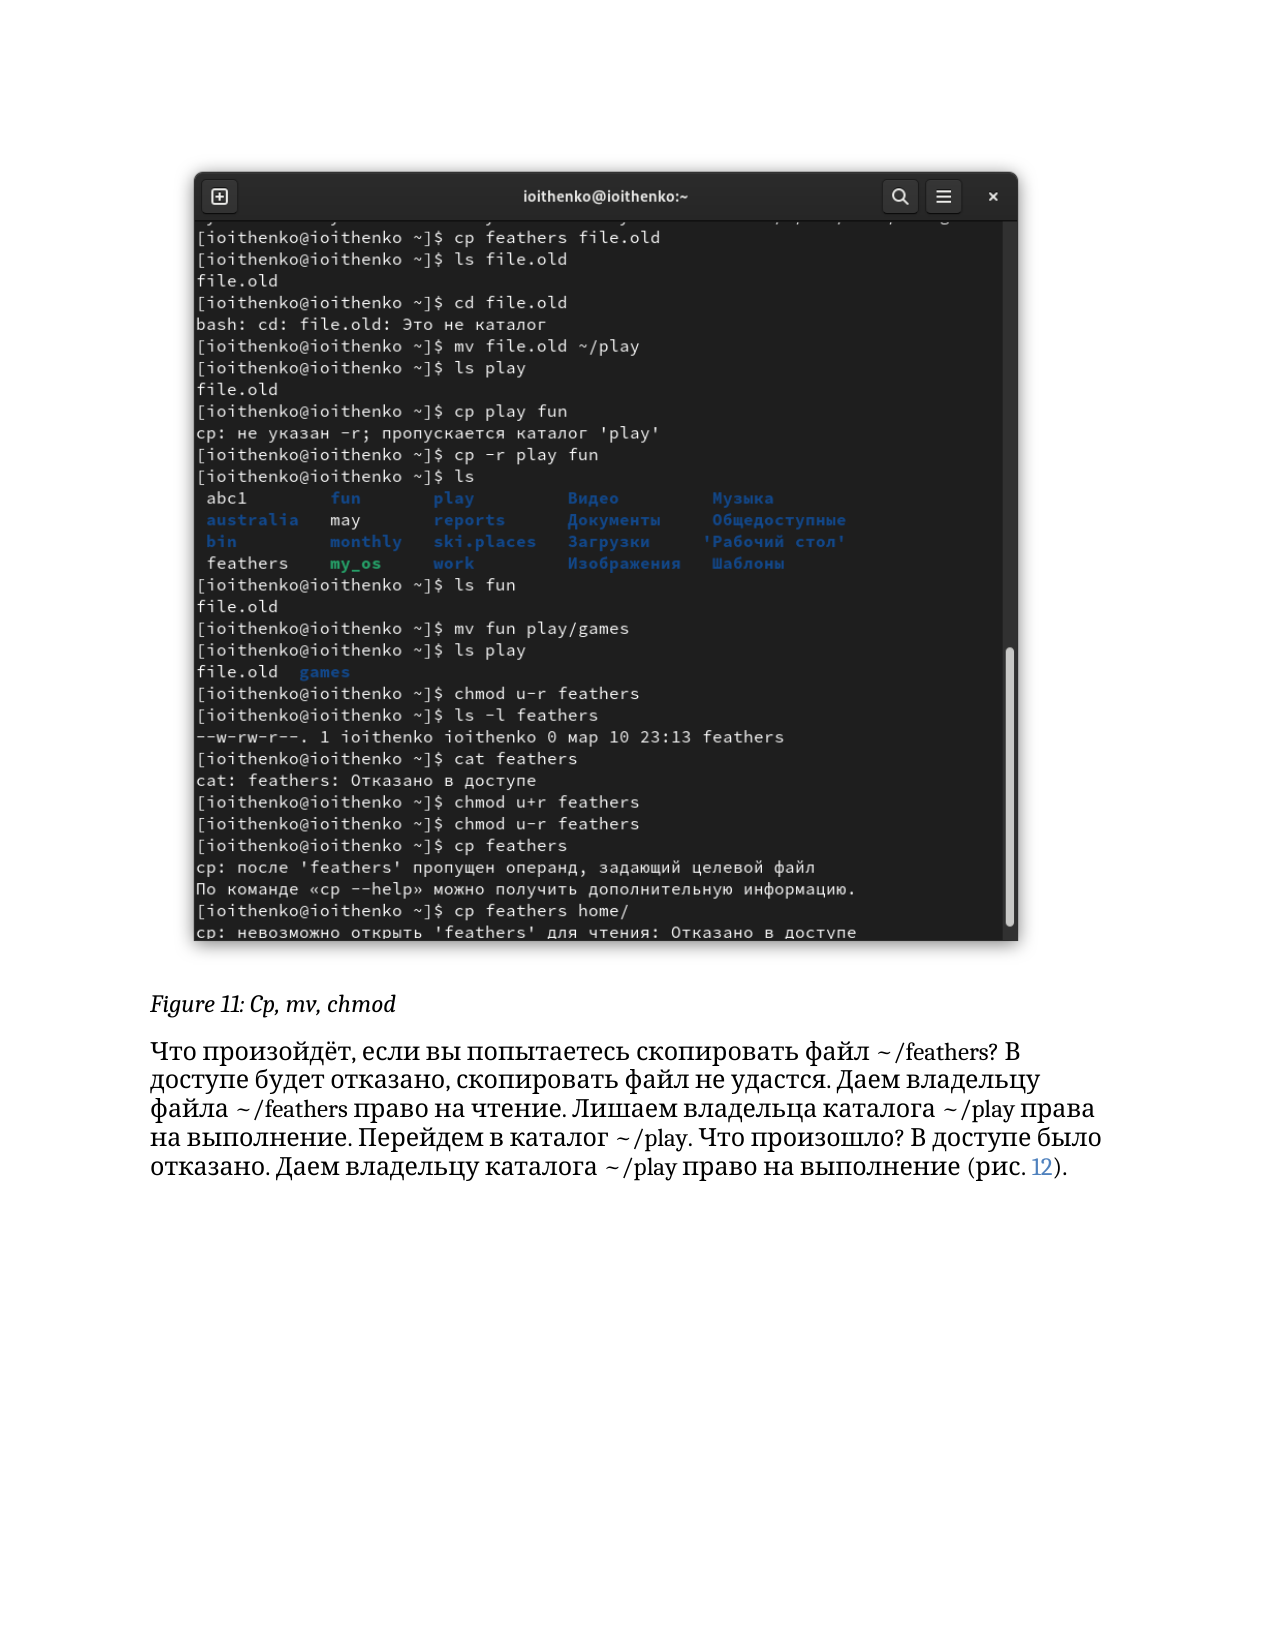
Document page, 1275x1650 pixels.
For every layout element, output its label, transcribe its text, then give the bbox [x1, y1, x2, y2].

text Что произойдёт, если вы попытаетесь скопировать файл ~/feathers? В доступе будет отказано, скопировать файл не удастся. Даем владельцу файла ~/feathers право на чтение. Лишаем владельца каталога ~/play права на выполнение. Перейдем в каталог ~/play. Что произошло? В доступе было отказано. Даем владельцу каталога ~/play право на выполнение (рис. 12). [150, 1038, 1125, 1181]
picture [168, 150, 1044, 970]
text Figure 11: Cp, mv, chmod [150, 990, 1125, 1019]
